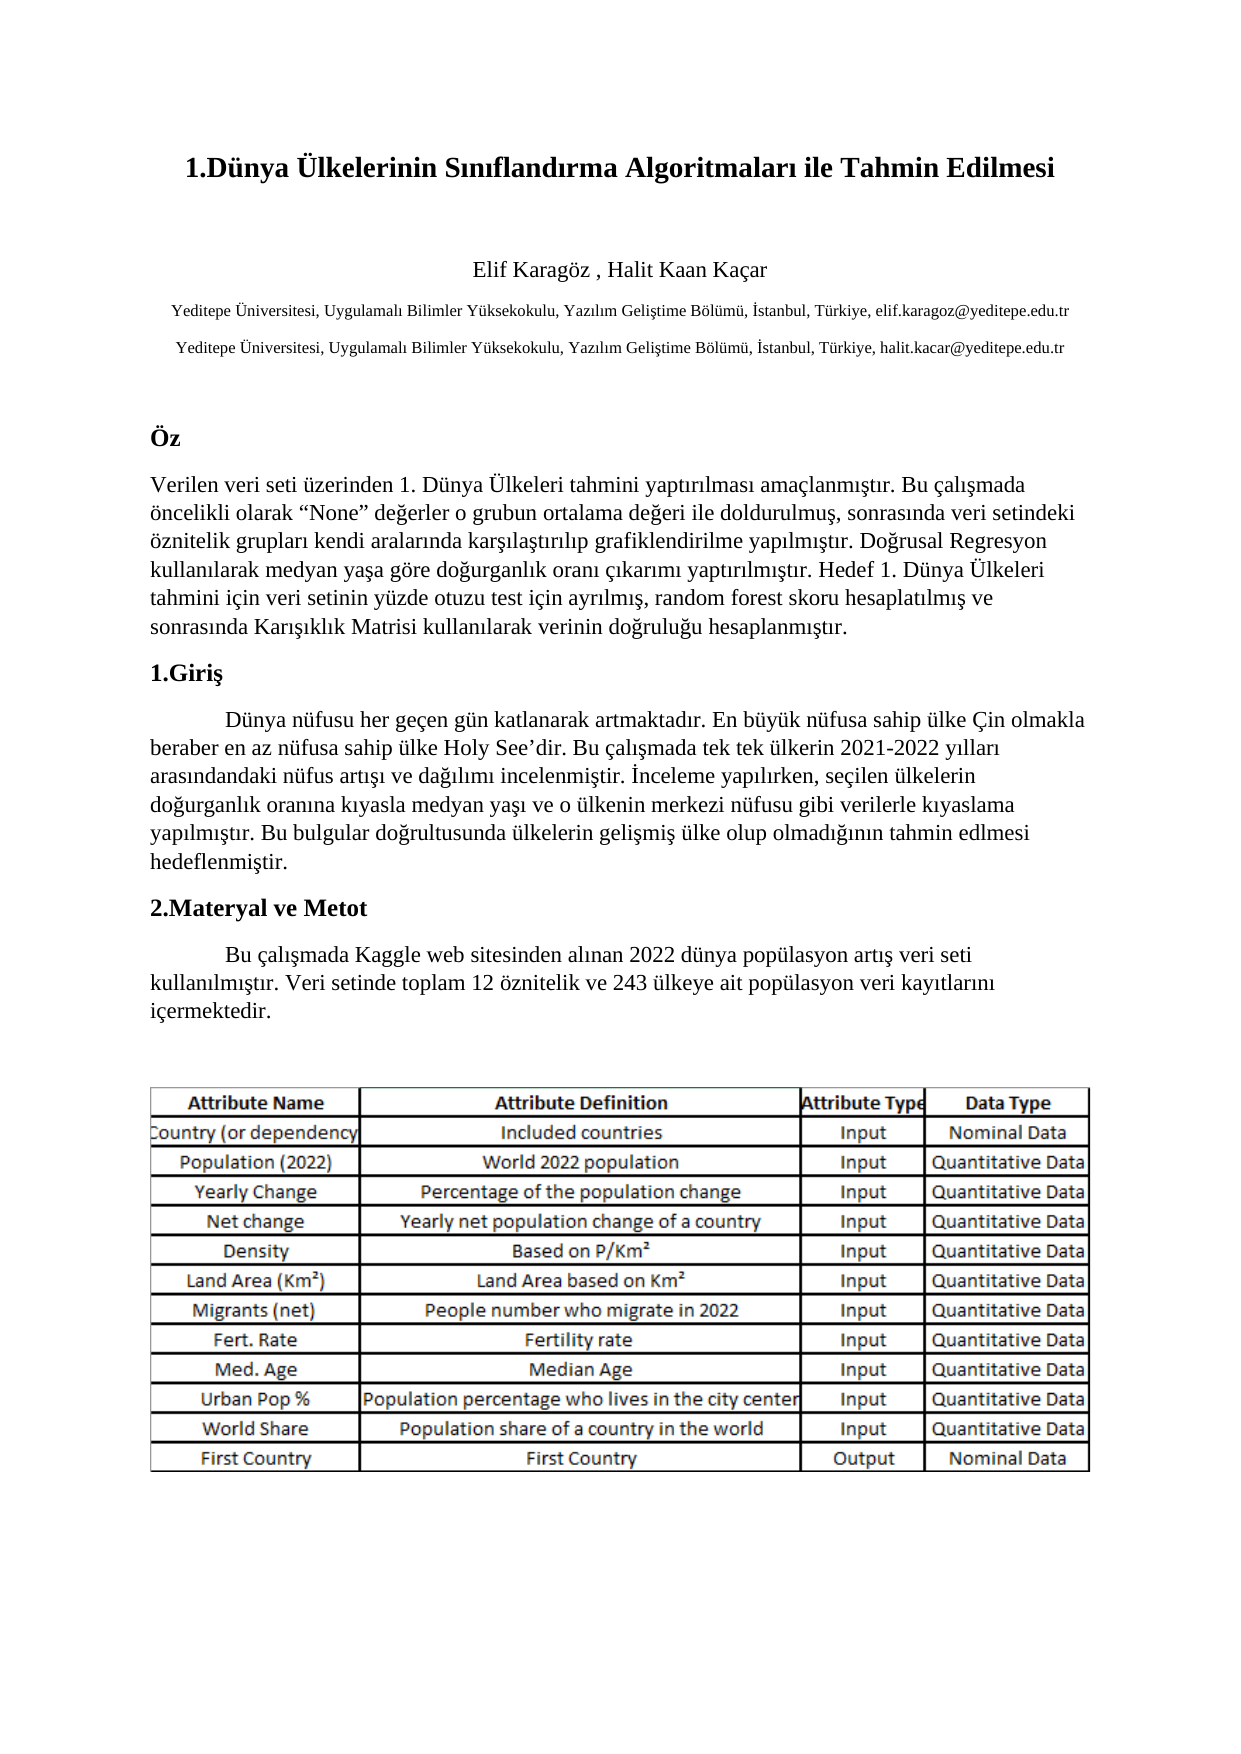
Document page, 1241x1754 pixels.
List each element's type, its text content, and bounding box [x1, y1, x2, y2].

text Verilen veri seti üzerinden 1. Dünya Ülkeleri tahmini yaptırılması amaçlanmıştır. Bu çalışmada öncelikli olarak “None” değerler o grubun ortalama değeri ile doldurulmuş, sonrasında veri setindeki öznitelik grupları kendi aralarında karşılaştırılıp grafiklendirilme yapılmıştır. Doğrusal Regresyon kullanılarak medyan yaşa göre doğurganlık oranı çıkarımı yaptırılmıştır. Hedef 1. Dünya Ülkeleri tahmini için veri setinin yüzde otuzu test için ayrılmış, random forest skoru hesaplatılmış ve sonrasında Karışıklık Matrisi kullanılarak verinin doğruluğu hesaplanmıştır. [150, 471, 1090, 639]
text 1.Dünya Ülkelerinin Sınıflandırma Algoritmaları ile Tahmin Edilmesi [150, 150, 1090, 183]
text Bu çalışmada Kaggle web sitesinden alınan 2022 dünya popülasyon artış veri seti kullanılmıştır. Veri setinde toplam 12 öznitelik ve 243 ülkeye ait popülasyon veri kayıtlarını içermektedir. [150, 941, 1090, 1024]
text 2.Materyal ve Metot [150, 893, 1090, 922]
text Dünya nüfusu her geçen gün katlanarak artmaktadır. En büyük nüfusa sahip ülke Çin olmakla beraber en az nüfusa sahip ülke Holy See’dir. Bu çalışmada tek tek ülkerin 2021-2022 yılları arasındandaki nüfus artışı ve dağılımı incelenmiştir. İnceleme yapılırken, seçilen ülkelerin doğurganlık oranına kıyasla medyan yaşı ve o ülkenin merkezi nüfusu gibi verilerle kıyaslama yapılmıştır. Bu bulgular doğrultusunda ülkelerin gelişmiş ülke olup olmadığının tahmin edlmesi hedeflenmiştir. [150, 706, 1090, 874]
text Öz [150, 423, 1090, 452]
picture [150, 1087, 1091, 1472]
text Elif Karagöz , Halit Kaan Kaçar [150, 256, 1090, 282]
text Yeditepe Üniversitesi, Uygulamalı Bilimler Yüksekokulu, Yazılım Geliştime Bölümü, İstanbul, Türkiye, elif.karagoz@yeditepe.edu.tr [150, 301, 1090, 320]
text Yeditepe Üniversitesi, Uygulamalı Bilimler Yüksekokulu, Yazılım Geliştime Bölümü, İstanbul, Türkiye, halit.kacar@yeditepe.edu.tr [150, 338, 1090, 357]
text 1.Giriş [150, 658, 1090, 687]
